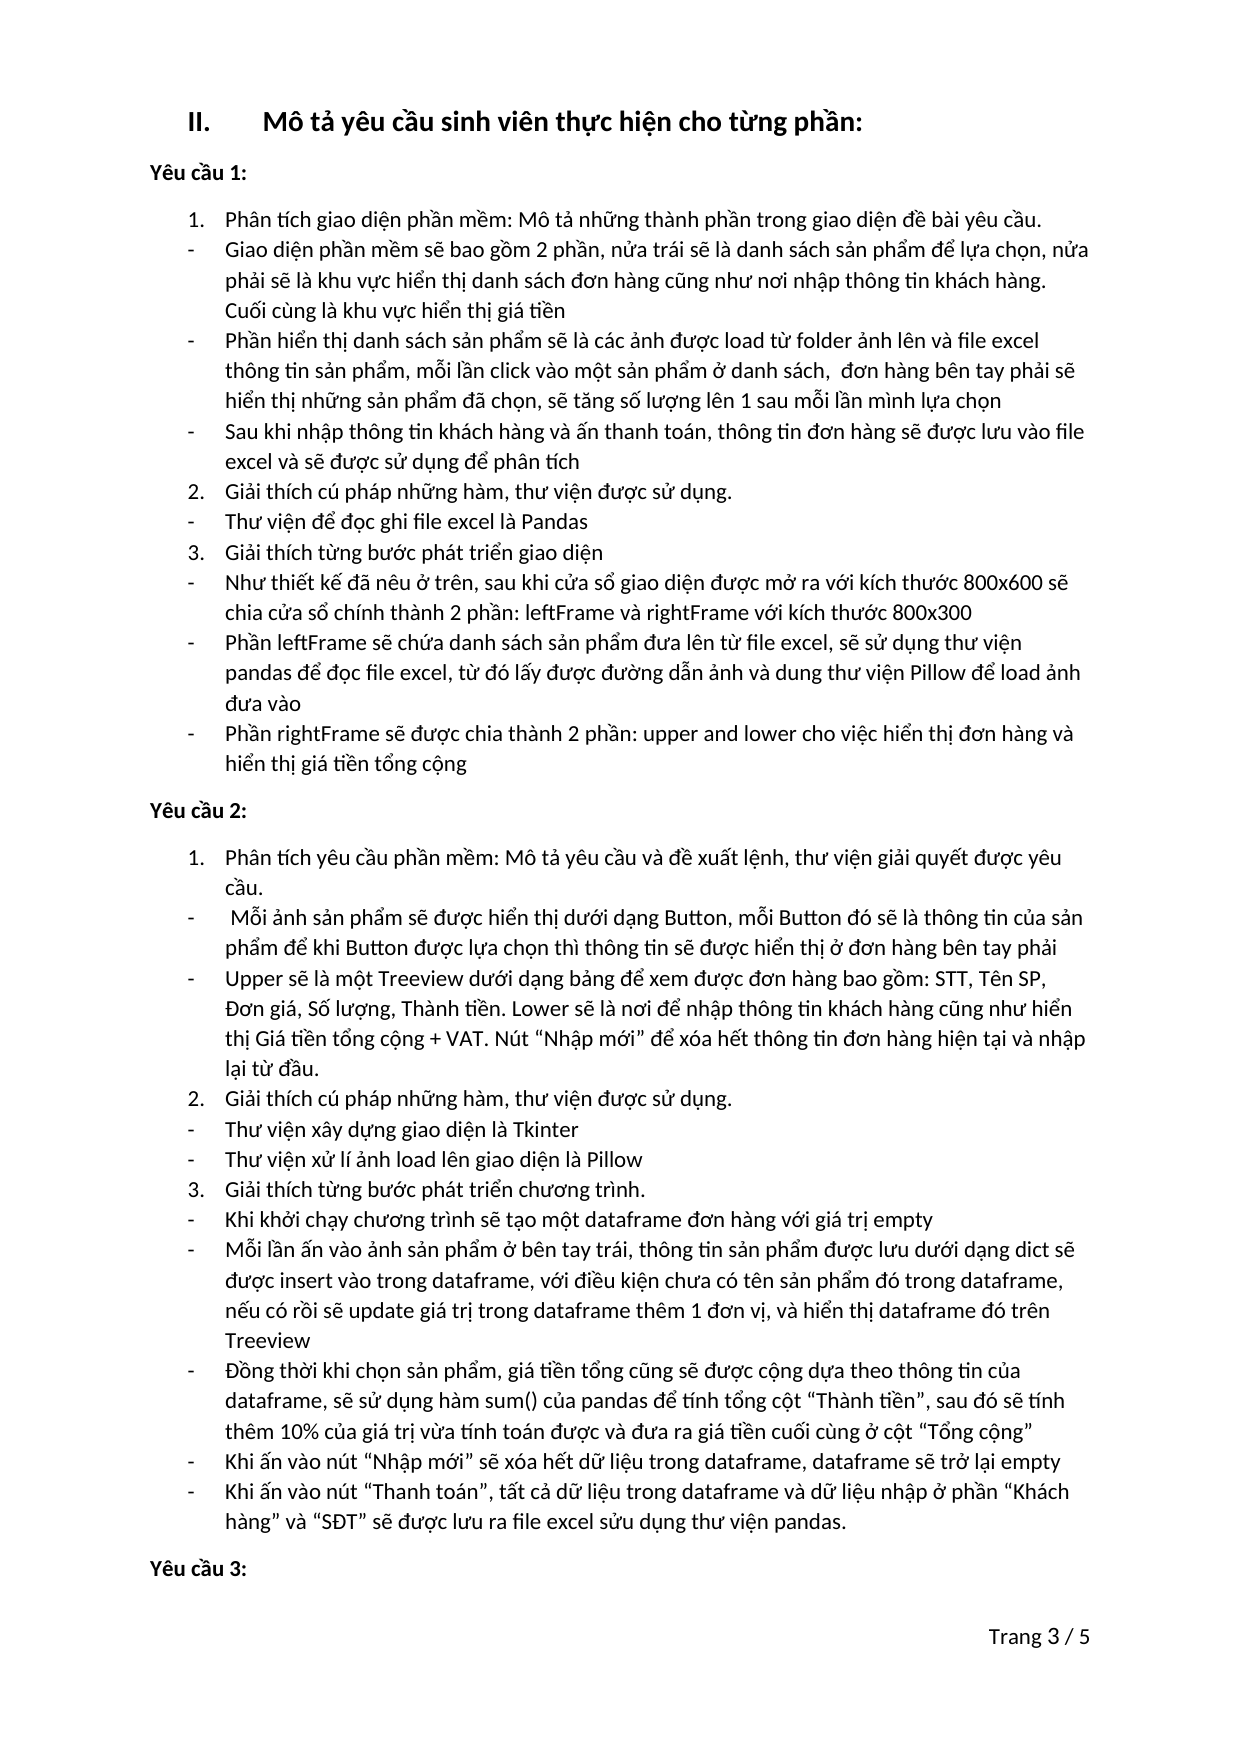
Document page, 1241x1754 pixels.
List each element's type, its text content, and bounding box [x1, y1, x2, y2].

list Giải thích cú pháp những hàm, thư viện được sử dụng. [187, 477, 1090, 505]
list Upper sẽ là một Treeview dưới dạng bảng để xem được đơn hàng bao gồm: STT, Tên SP, Đơn giá, Số lượng, Thành tiền. Lower sẽ là nơi để nhập thông tin khách hàng cũng như hiển thị Giá tiền tổng cộng + VAT. Nút “Nhập mới” để xóa hết thông tin đơn hàng hiện tại và nhập lại từ đầu. [187, 964, 1090, 1082]
list Mỗi lần ấn vào ảnh sản phẩm ở bên tay trái, thông tin sản phẩm được lưu dưới dạng dict sẽ được insert vào trong dataframe, với điều kiện chưa có tên sản phẩm đó trong dataframe, nếu có rồi sẽ update giá trị trong dataframe thêm 1 đơn vị, và hiển thị dataframe đó trên Treeview [187, 1236, 1090, 1354]
list Khi ấn vào nút “Thanh toán”, tất cả dữ liệu trong dataframe và dữ liệu nhập ở phần “Khách hàng” và “SĐT” sẽ được lưu ra file excel sửu dụng thư viện pandas. [187, 1477, 1090, 1536]
list Thư viện xử lí ảnh load lên giao diện là Pillow [187, 1145, 1090, 1173]
list Sau khi nhập thông tin khách hàng và ấn thanh toán, thông tin đơn hàng sẽ được lưu vào file excel và sẽ được sử dụng để phân tích [187, 417, 1090, 475]
text Yêu cầu 3: [150, 1554, 1090, 1582]
list Giải thích từng bước phát triển giao diện [187, 538, 1090, 566]
list Thư viện để đọc ghi file excel là Pandas [187, 507, 1090, 536]
list Thư viện xây dựng giao diện là Tkinter [187, 1115, 1090, 1143]
text Yêu cầu 2: [150, 796, 1090, 824]
list Mỗi ảnh sản phẩm sẽ được hiển thị dưới dạng Button, mỗi Button đó sẽ là thông tin của sản phẩm để khi Button được lựa chọn thì thông tin sẽ được hiển thị ở đơn hàng bên tay phải [187, 903, 1090, 962]
list Phần hiển thị danh sách sản phẩm sẽ là các ảnh được load từ folder ảnh lên và file excel thông tin sản phẩm, mỗi lần click vào một sản phẩm ở danh sách, đơn hàng bên tay phải sẽ hiển thị những sản phẩm đã chọn, sẽ tăng số lượng lên 1 sau mỗi lần mình lựa chọn [187, 326, 1090, 415]
list Phân tích giao diện phần mềm: Mô tả những thành phần trong giao diện đề bài yêu cầu. [187, 205, 1090, 233]
list Phần rightFrame sẽ được chia thành 2 phần: upper and lower cho việc hiển thị đơn hàng và hiển thị giá tiền tổng cộng [187, 719, 1090, 777]
list Đồng thời khi chọn sản phẩm, giá tiền tổng cũng sẽ được cộng dựa theo thông tin của dataframe, sẽ sử dụng hàm sum() của pandas để tính tổng cột “Thành tiền”, sau đó sẽ tính thêm 10% của giá trị vừa tính toán được và đưa ra giá tiền cuối cùng ở cột “Tổng cộng” [187, 1356, 1090, 1445]
list Phần leftFrame sẽ chứa danh sách sản phẩm đưa lên từ file excel, sẽ sử dụng thư viện pandas để đọc file excel, từ đó lấy được đường dẫn ảnh và dung thư viện Pillow để load ảnh đưa vào [187, 628, 1090, 717]
list Như thiết kế đã nêu ở trên, sau khi cửa sổ giao diện được mở ra với kích thước 800x600 sẽ chia cửa sổ chính thành 2 phần: leftFrame và rightFrame với kích thước 800x300 [187, 568, 1090, 626]
list Khi khởi chạy chương trình sẽ tạo một dataframe đơn hàng với giá trị empty [187, 1205, 1090, 1233]
list Giải thích từng bước phát triển chương trình. [187, 1175, 1090, 1203]
text Yêu cầu 1: [150, 158, 1090, 187]
list Mô tả yêu cầu sinh viên thực hiện cho từng phần: [187, 103, 1090, 139]
list Phân tích yêu cầu phần mềm: Mô tả yêu cầu và đề xuất lệnh, thư viện giải quyết được yêu cầu. [187, 843, 1090, 901]
list Khi ấn vào nút “Nhập mới” sẽ xóa hết dữ liệu trong dataframe, dataframe sẽ trở lại empty [187, 1447, 1090, 1475]
list Giải thích cú pháp những hàm, thư viện được sử dụng. [187, 1084, 1090, 1113]
list Giao diện phần mềm sẽ bao gồm 2 phần, nửa trái sẽ là danh sách sản phẩm để lựa chọn, nửa phải sẽ là khu vực hiển thị danh sách đơn hàng cũng như nơi nhập thông tin khách hàng. Cuối cùng là khu vực hiển thị giá tiền [187, 236, 1090, 324]
